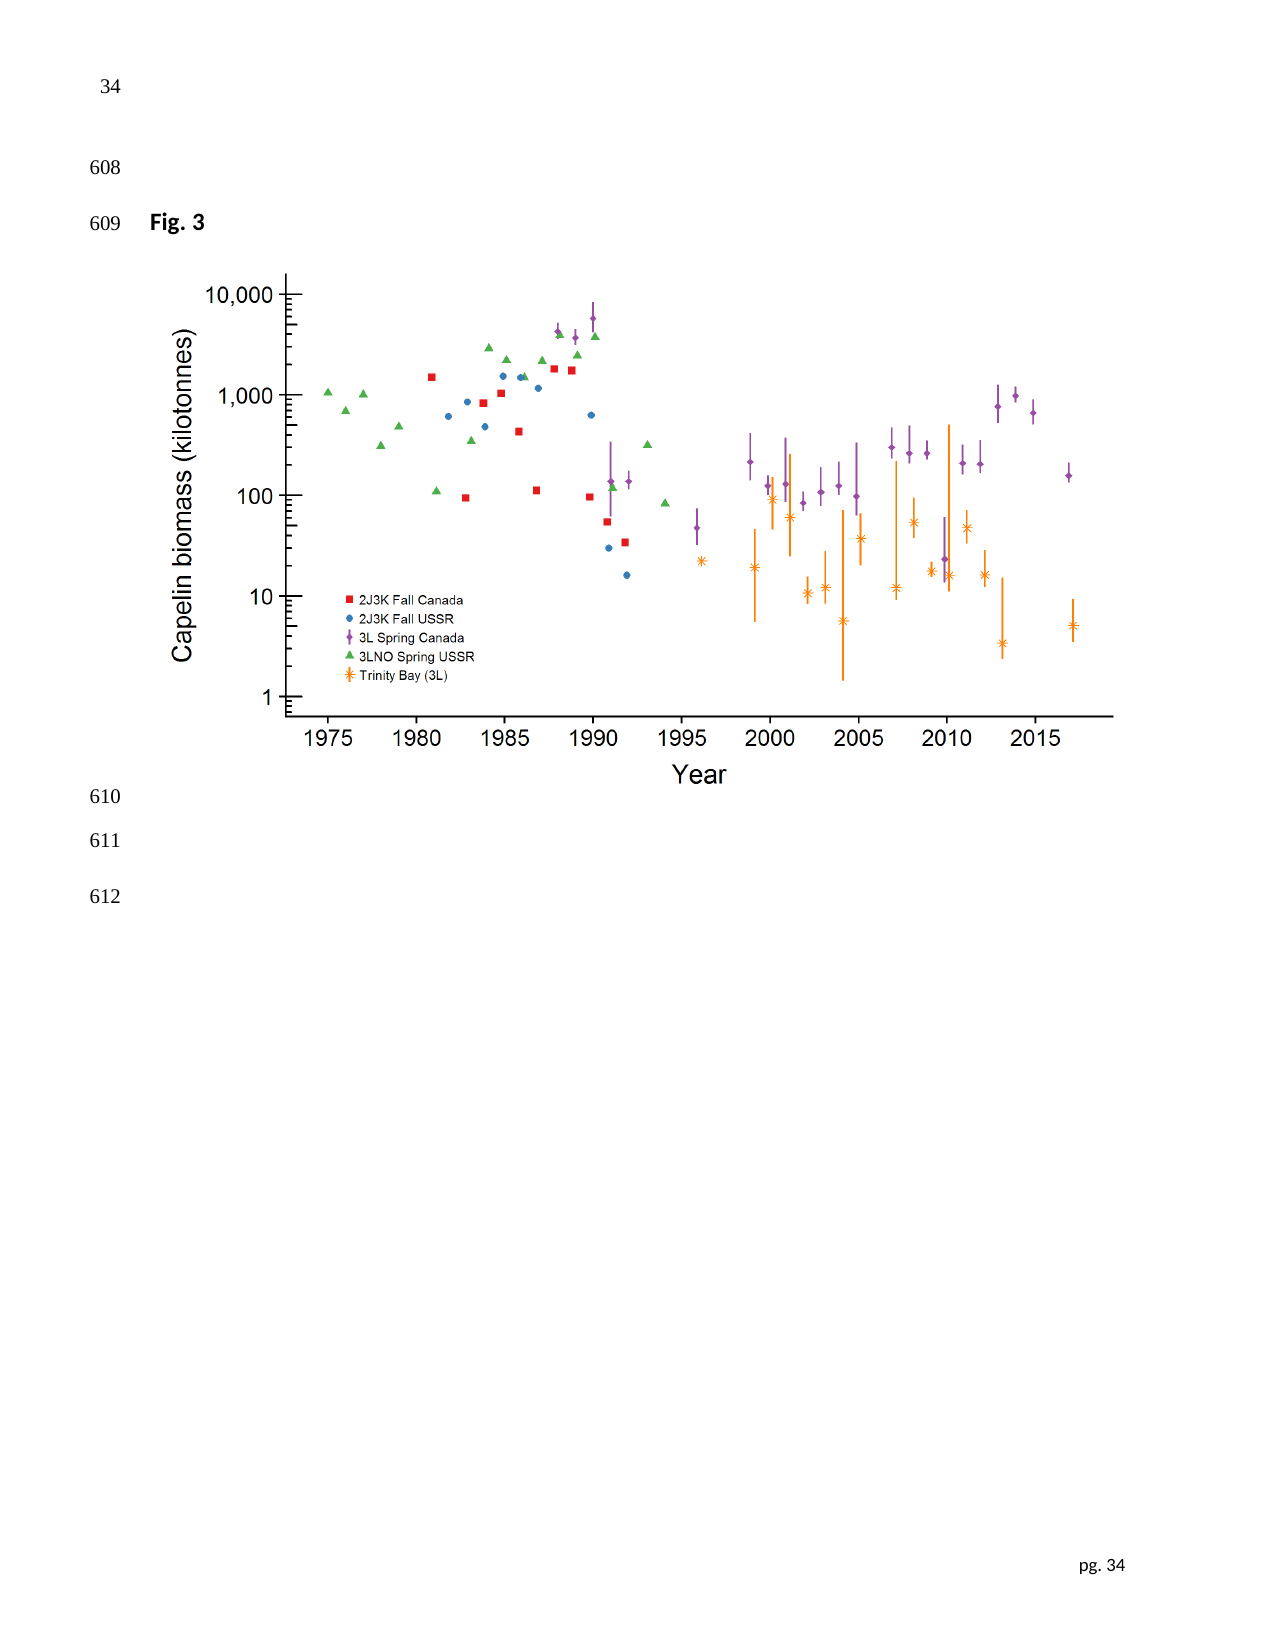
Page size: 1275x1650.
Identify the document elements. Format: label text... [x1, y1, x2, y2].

text Fig. 3 [150, 206, 1125, 236]
picture [150, 261, 1125, 804]
